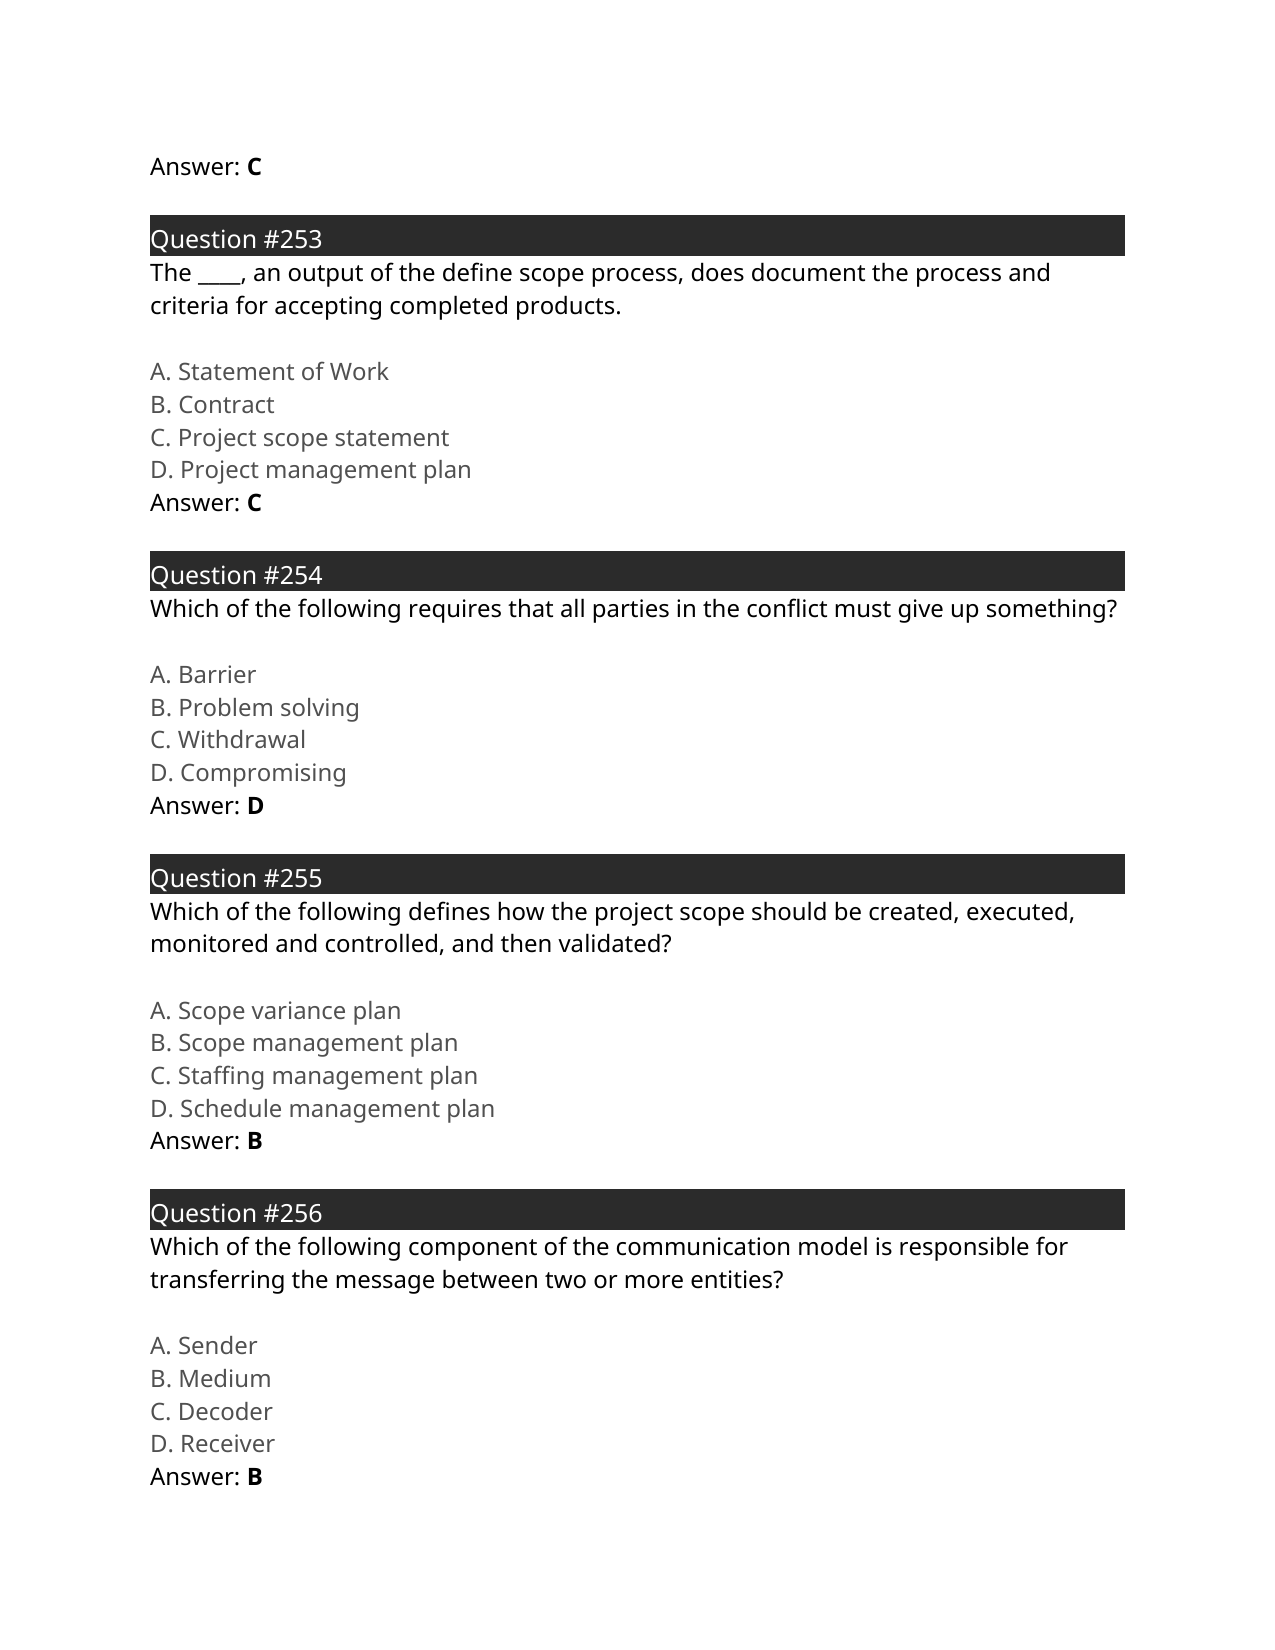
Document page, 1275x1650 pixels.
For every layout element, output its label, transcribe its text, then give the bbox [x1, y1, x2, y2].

text B. Medium [150, 1362, 1125, 1394]
text Which of the following component of the communication model is responsible for transferring the message between two or more entities? [150, 1230, 1125, 1329]
text C. Staffing management plan [150, 1059, 1125, 1091]
text A. Barrier [150, 658, 1125, 691]
text D. Project management plan [150, 453, 1125, 486]
text Which of the following defines how the project scope should be created, executed, monitored and controlled, and then validated? [150, 894, 1125, 993]
text Question #255 [150, 854, 1125, 894]
text Answer: B [150, 1459, 1125, 1492]
text Answer: B [150, 1124, 1125, 1157]
text B. Problem solving [150, 691, 1125, 723]
text Question #256 [150, 1189, 1125, 1230]
text Answer: C [150, 486, 1125, 518]
text C. Withdrawal [150, 723, 1125, 756]
text Answer: C [150, 150, 1125, 183]
text A. Scope variance plan [150, 993, 1125, 1026]
text A. Statement of Work [150, 355, 1125, 388]
text Question #253 [150, 215, 1125, 256]
text The ____, an output of the define scope process, does document the process and criteria for accepting completed products. [150, 256, 1125, 355]
text D. Receiver [150, 1427, 1125, 1459]
text Answer: D [150, 788, 1125, 821]
text A. Sender [150, 1329, 1125, 1362]
text B. Scope management plan [150, 1026, 1125, 1059]
text B. Contract [150, 388, 1125, 420]
text D. Schedule management plan [150, 1091, 1125, 1124]
text C. Project scope statement [150, 420, 1125, 453]
text Which of the following requires that all parties in the conflict must give up something? [150, 591, 1125, 658]
text Question #254 [150, 551, 1125, 591]
text C. Decoder [150, 1394, 1125, 1427]
text D. Compromising [150, 756, 1125, 788]
